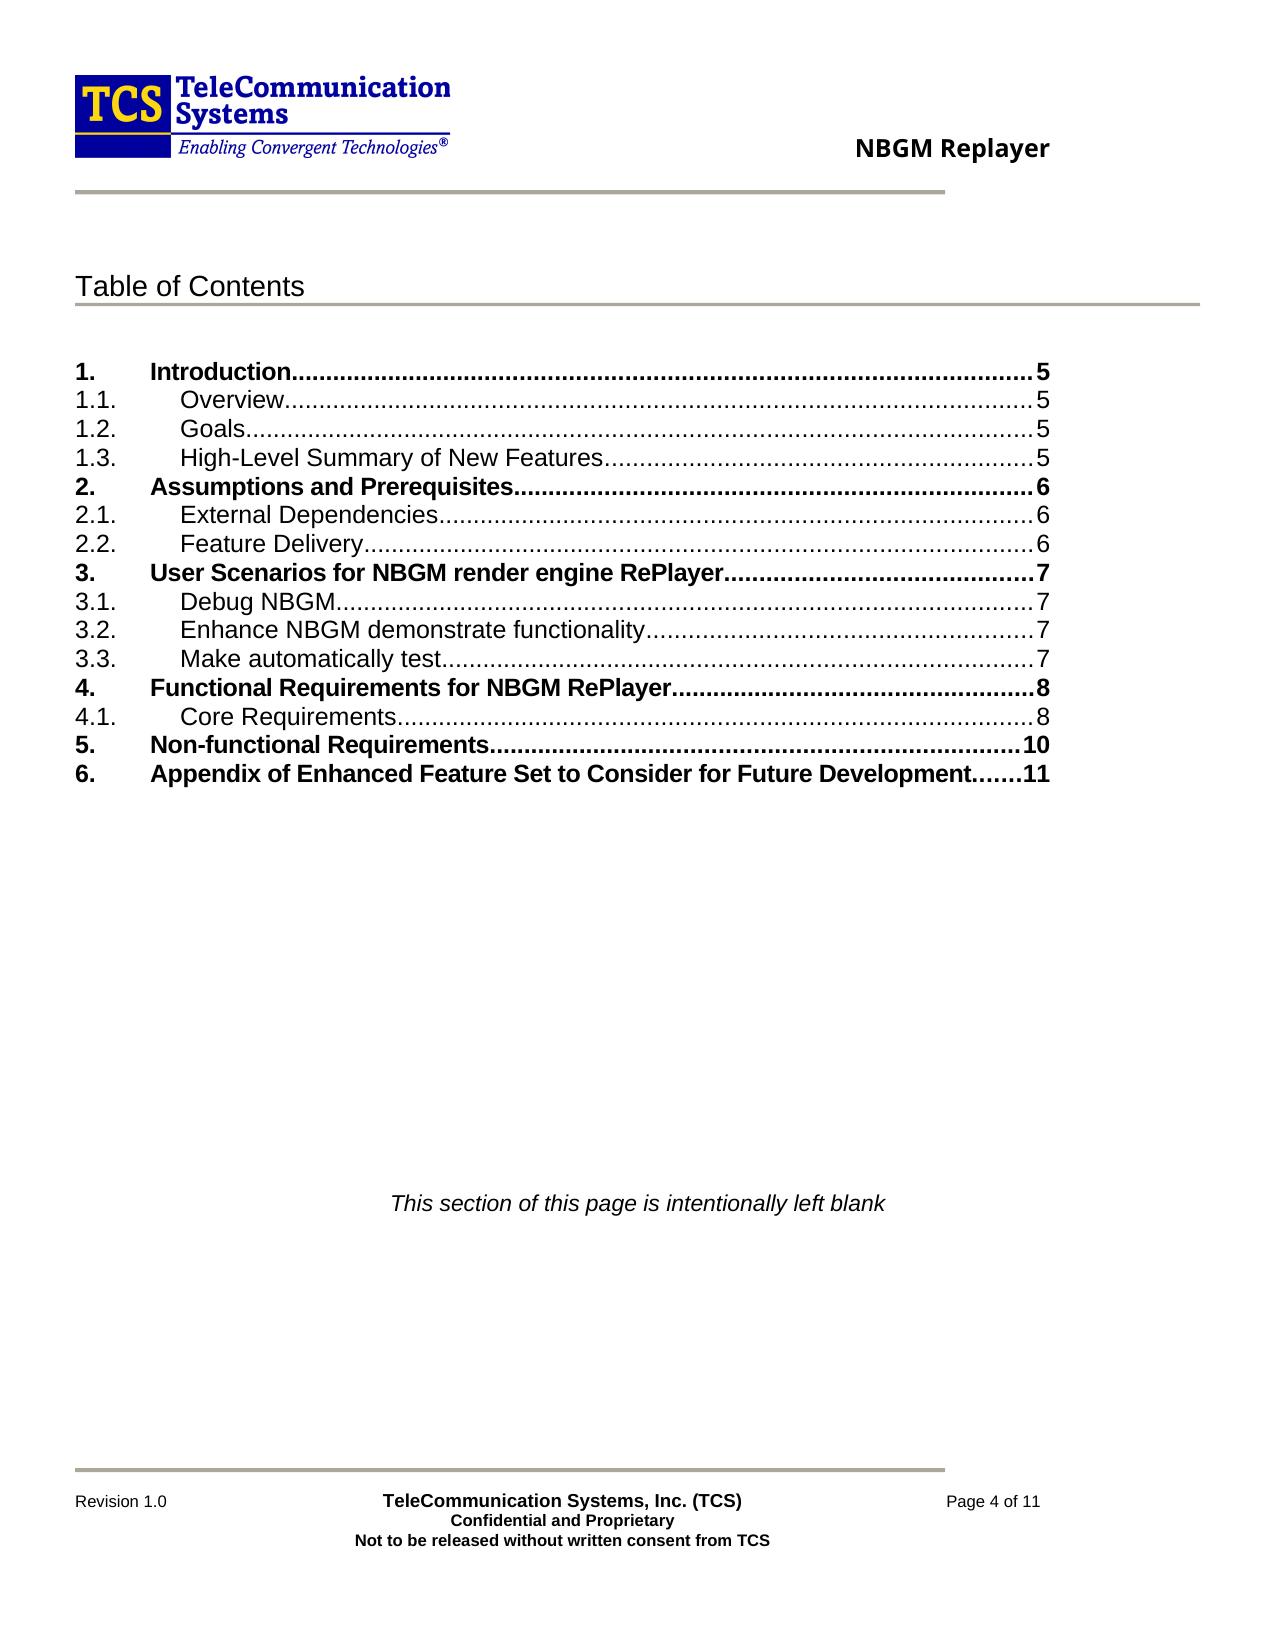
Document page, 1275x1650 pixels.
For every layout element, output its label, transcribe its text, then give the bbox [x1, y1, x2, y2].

text This section of this page is intentionally left blank [75, 1190, 1200, 1217]
text 5. Non-functional Requirements 10 [75, 730, 1200, 759]
text 4. Functional Requirements for NBGM RePlayer 8 [75, 673, 1200, 702]
text 1.3. High-Level Summary of New Features 5 [75, 443, 1200, 472]
text 1.2. Goals 5 [75, 414, 1200, 443]
text 1. Introduction 5 [75, 357, 1200, 385]
text 4.1. Core Requirements 8 [75, 702, 1200, 730]
picture [75, 75, 451, 158]
text 2.2. Feature Delivery 6 [75, 529, 1200, 558]
text 3.1. Debug NBGM 7 [75, 587, 1200, 615]
text Table of Contents [75, 269, 1200, 302]
text 3.3. Make automatically test 7 [75, 644, 1200, 673]
text 2.1. External Dependencies 6 [75, 500, 1200, 529]
text 3. User Scenarios for NBGM render engine RePlayer 7 [75, 558, 1200, 587]
text 6. Appendix of Enhanced Feature Set to Consider for Future Development 11 [75, 759, 1200, 788]
text 1.1. Overview 5 [75, 385, 1200, 414]
text 3.2. Enhance NBGM demonstrate functionality 7 [75, 615, 1200, 644]
text 2. Assumptions and Prerequisites 6 [75, 472, 1200, 500]
